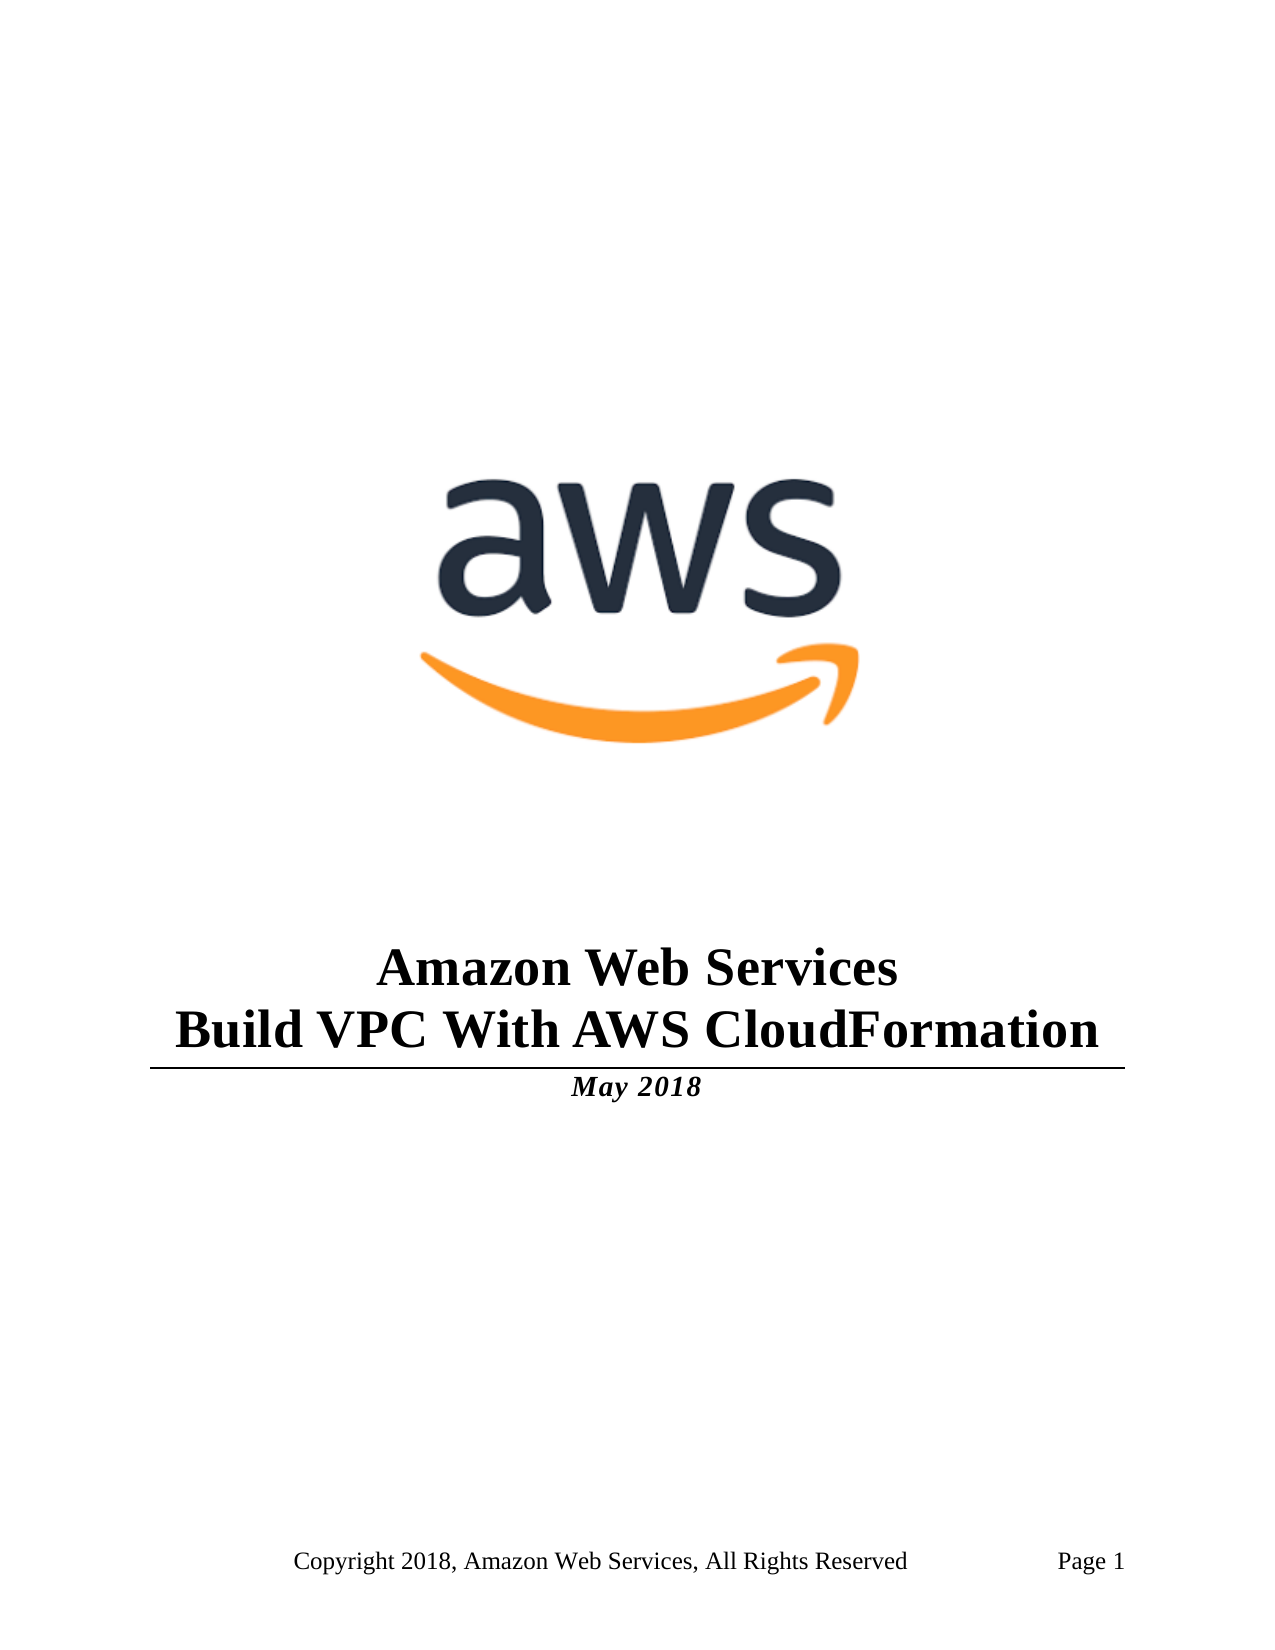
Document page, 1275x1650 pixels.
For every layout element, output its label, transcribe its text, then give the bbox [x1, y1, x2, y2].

picture [412, 471, 863, 748]
title Build VPC With AWS CloudFormation [150, 997, 1125, 1067]
title Amazon Web Services [150, 934, 1125, 997]
subtitle May 2018 [150, 1069, 1125, 1103]
